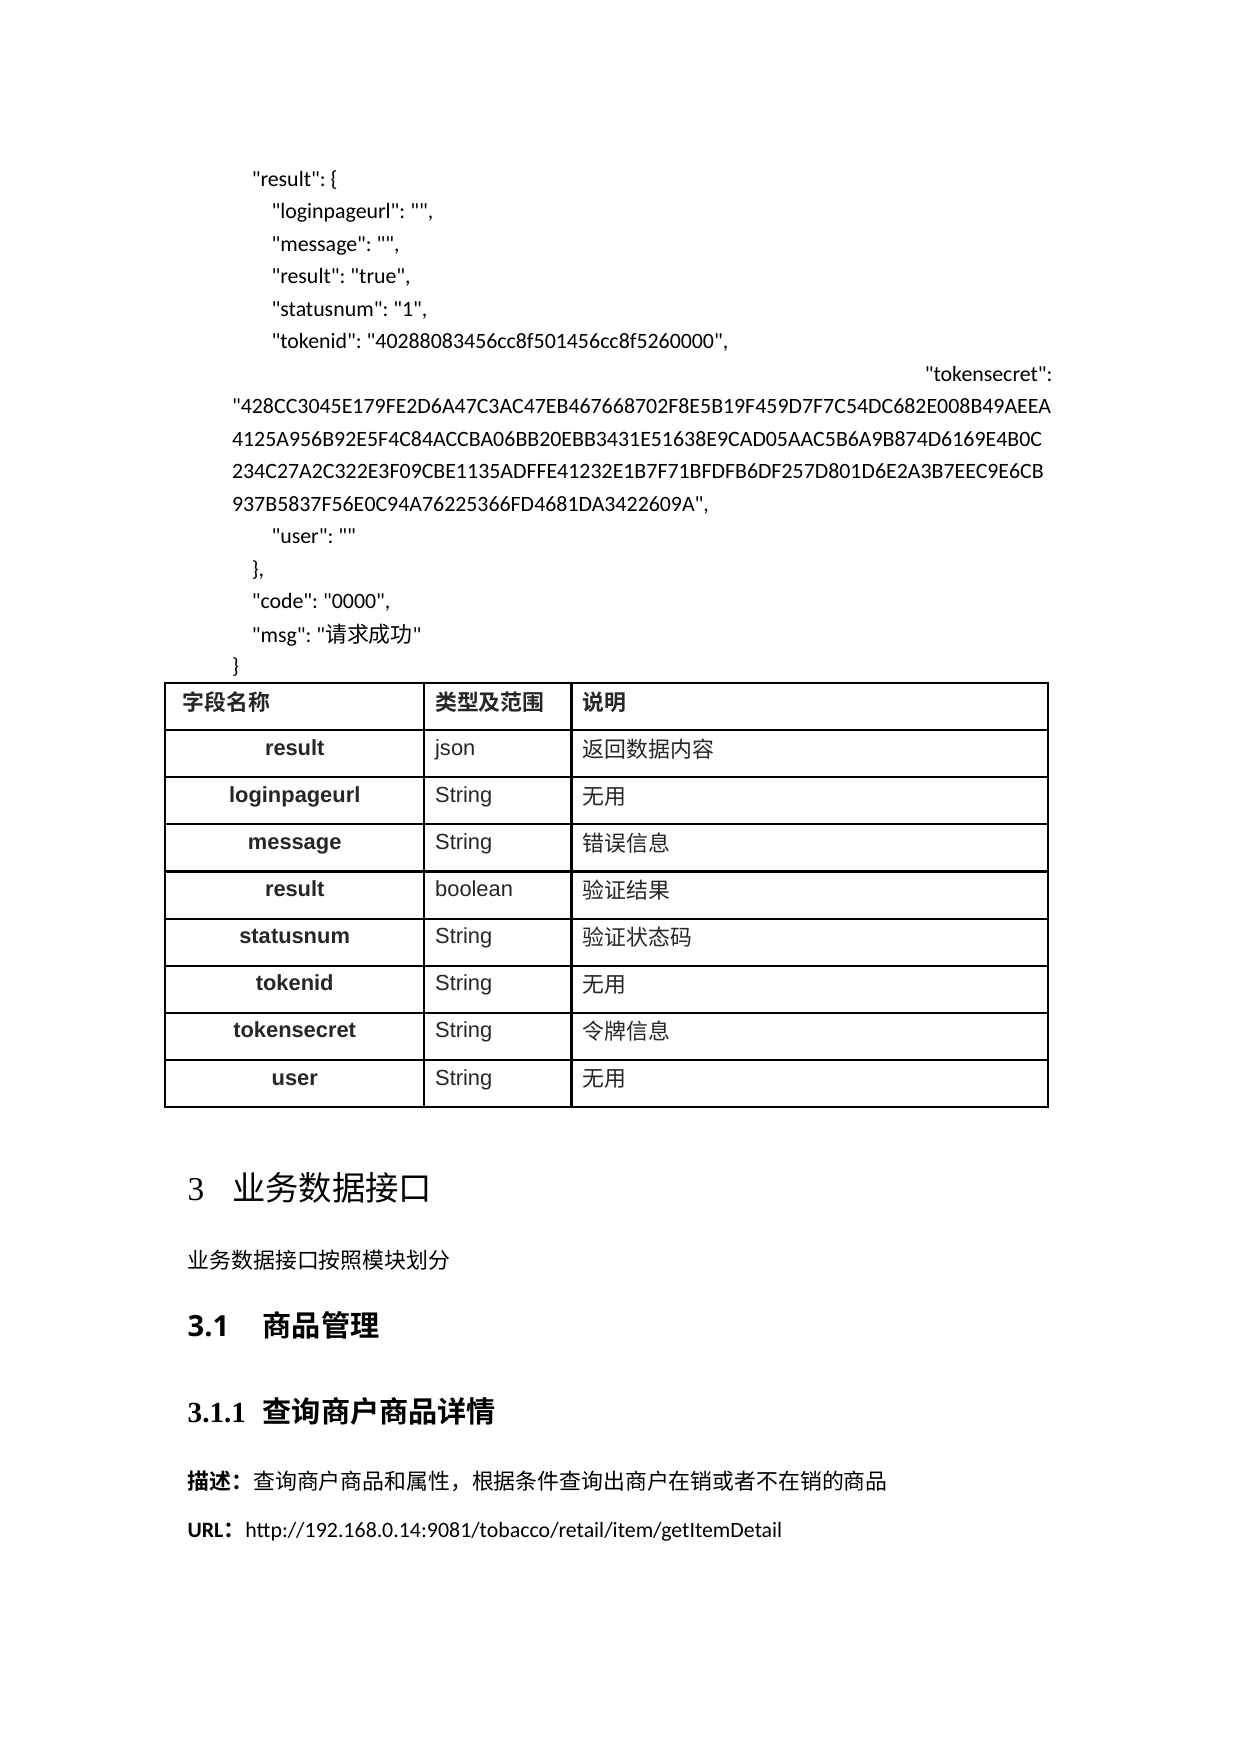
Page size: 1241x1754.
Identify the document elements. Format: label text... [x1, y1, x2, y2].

text "msg": "请求成功" [232, 617, 1053, 649]
text "statusnum": "1", [232, 292, 1053, 324]
text "code": "0000", [232, 584, 1053, 617]
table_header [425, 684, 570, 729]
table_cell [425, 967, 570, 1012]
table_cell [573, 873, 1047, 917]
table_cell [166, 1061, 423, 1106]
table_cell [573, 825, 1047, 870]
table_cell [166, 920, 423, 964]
text "tokensecret": "428CC3045E179FE2D6A47C3AC47EB467668702F8E5B19F459D7F7C54DC682E008B49AEEA4125A956B92E5F4C84ACCBA06BB20EBB3431E51638E9CAD05AAC5B6A9B874D6169E4B0C234C27A2C322E3F09CBE1135ADFFE41232E1B7F71BFDFB6DF257D801D6E2A3B7EEC9E6CB937B5837F56E0C94A76225366FD4681DA3422609A", [232, 357, 1053, 519]
subtitle 商品管理 [187, 1291, 1053, 1356]
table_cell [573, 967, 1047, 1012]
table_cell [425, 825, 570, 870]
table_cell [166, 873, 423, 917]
text 描述：查询商户商品和属性，根据条件查询出商户在销或者不在销的商品 [187, 1463, 1053, 1496]
text "result": { [232, 162, 1053, 194]
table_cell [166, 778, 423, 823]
text URL：http://192.168.0.14:9081/tobacco/retail/item/getItemDetail [187, 1512, 1053, 1544]
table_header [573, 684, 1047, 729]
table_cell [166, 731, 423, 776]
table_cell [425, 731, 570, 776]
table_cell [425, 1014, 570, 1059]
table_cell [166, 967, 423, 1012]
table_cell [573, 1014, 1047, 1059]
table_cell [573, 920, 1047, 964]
text "message": "", [232, 227, 1053, 259]
text "result": "true", [232, 259, 1053, 292]
text "loginpageurl": "", [232, 194, 1053, 227]
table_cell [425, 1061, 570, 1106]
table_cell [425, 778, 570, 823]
text } [232, 649, 1053, 682]
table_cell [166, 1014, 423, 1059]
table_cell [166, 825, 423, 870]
text "tokenid": "40288083456cc8f501456cc8f5260000", [232, 324, 1053, 357]
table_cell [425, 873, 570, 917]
subtitle 查询商户商品详情 [187, 1377, 1053, 1442]
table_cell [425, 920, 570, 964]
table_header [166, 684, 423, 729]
text 业务数据接口按照模块划分 [187, 1243, 1053, 1275]
text }, [232, 552, 1053, 584]
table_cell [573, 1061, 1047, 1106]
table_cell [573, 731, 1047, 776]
subtitle 业务数据接口 [187, 1154, 1053, 1219]
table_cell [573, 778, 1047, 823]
text "user": "" [232, 519, 1053, 552]
